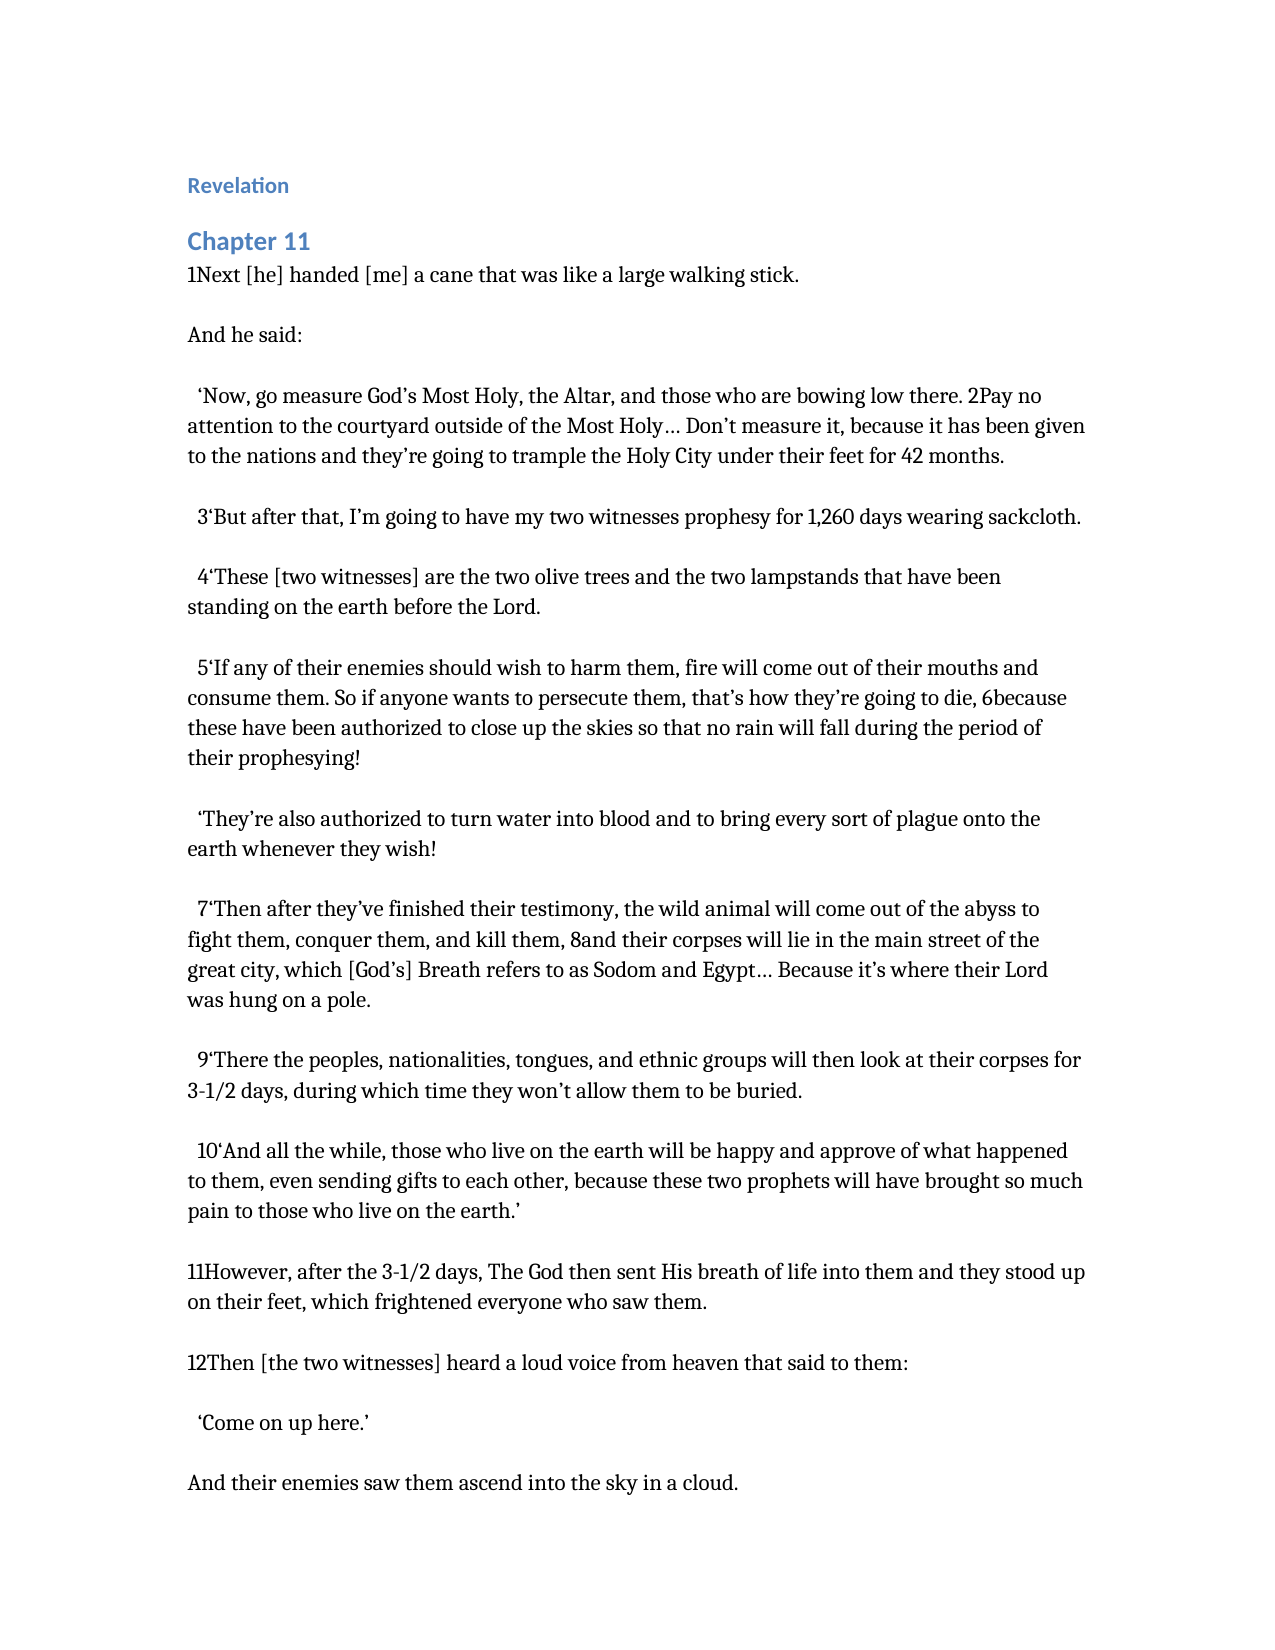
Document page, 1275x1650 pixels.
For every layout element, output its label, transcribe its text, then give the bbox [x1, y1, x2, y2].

subtitle Revelation [187, 171, 1087, 199]
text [187, 262, 1087, 1496]
subtitle Chapter 11 [187, 224, 1087, 257]
